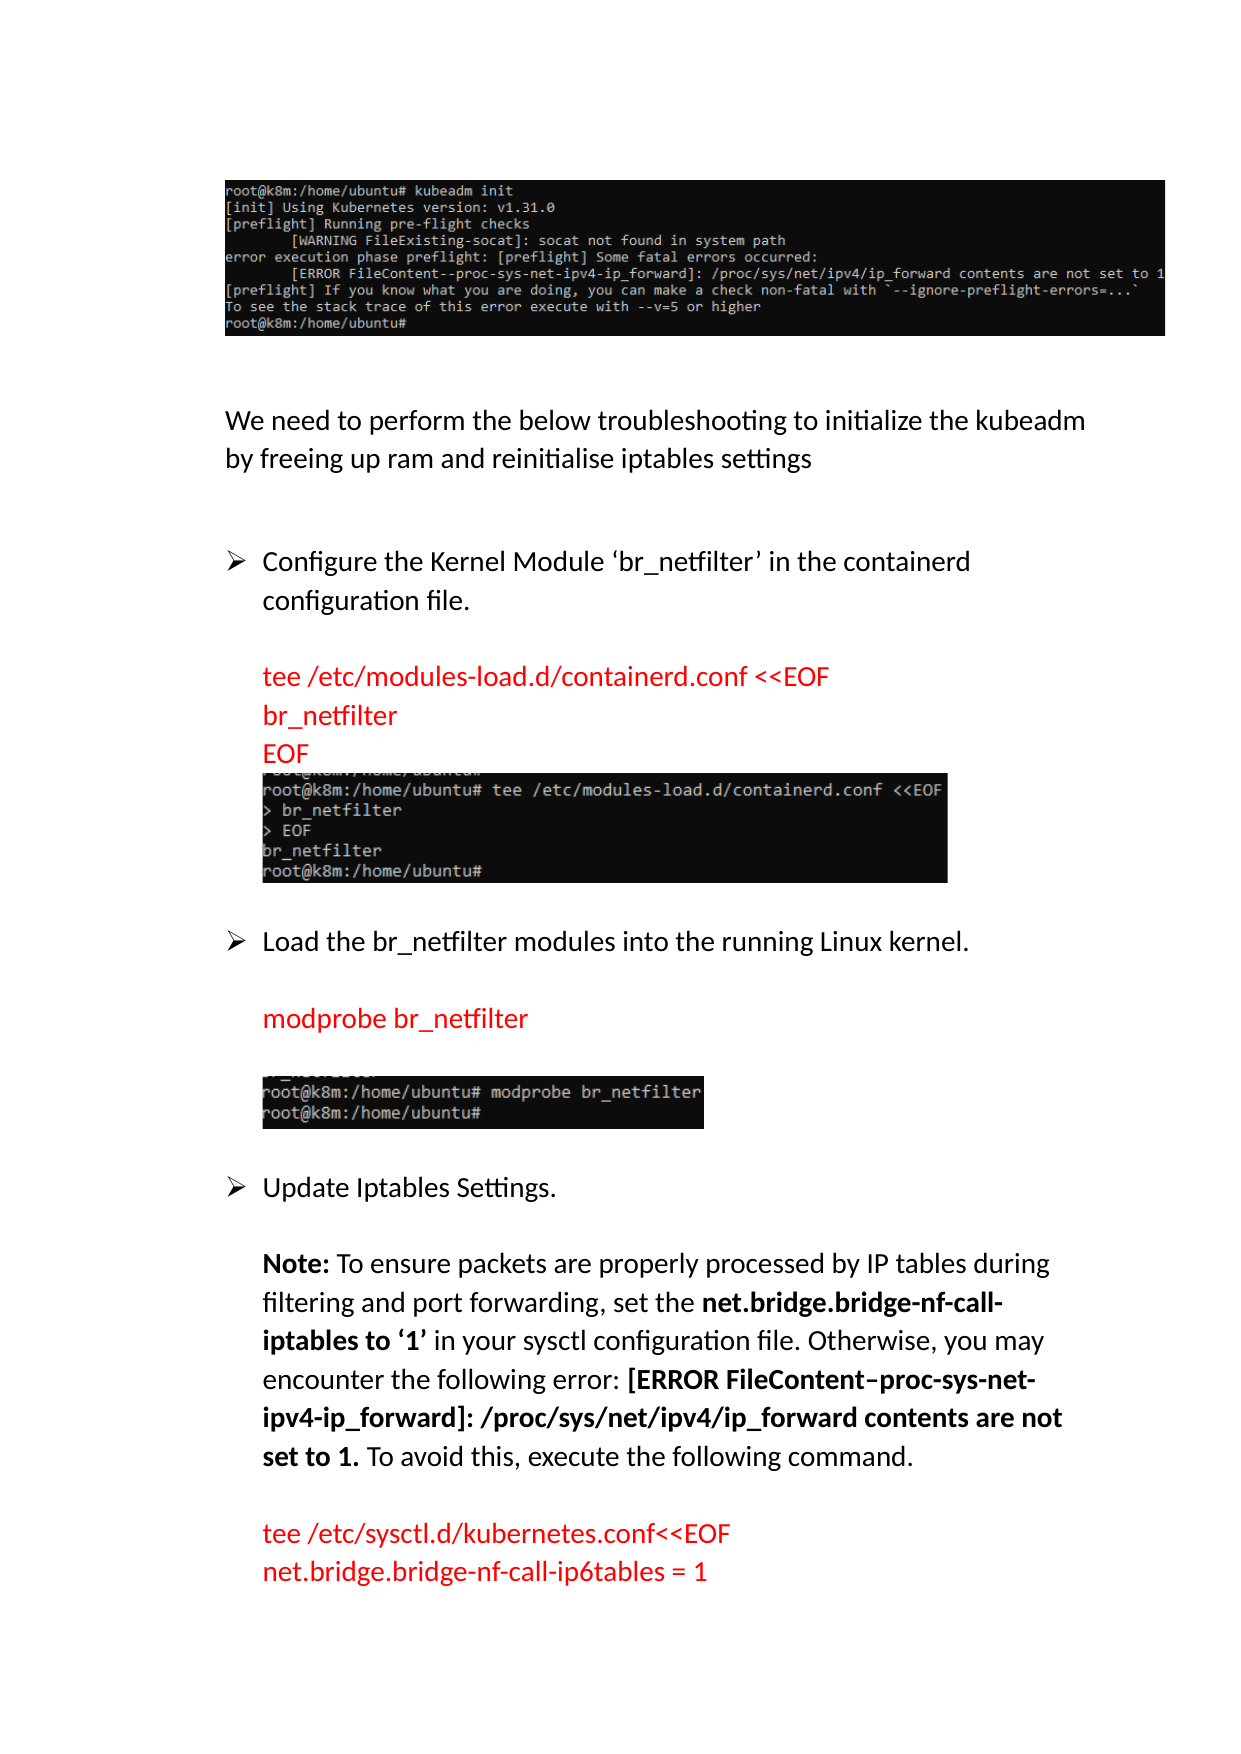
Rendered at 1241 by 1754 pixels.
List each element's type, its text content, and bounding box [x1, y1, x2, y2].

list Configure the Kernel Module ‘br_netfilter’ in the containerd configuration file. [225, 543, 1090, 617]
picture [262, 773, 948, 883]
picture [225, 180, 1166, 336]
list Note: To ensure packets are properly processed by IP tables during filtering and port forwarding, set the net.bridge.bridge-nf-call-iptables to ‘1’ in your sysctl configuration file. Otherwise, you may encounter the following error: [ERROR FileContent–proc-sys-net-ipv4-ip_forward]: /proc/sys/net/ipv4/ip_forward contents are not set to 1. To avoid this, execute the following command. [262, 1246, 1090, 1473]
list br_netfilter [262, 697, 1090, 732]
list tee /etc/sysctl.d/kubernetes.conf<<EOF [262, 1515, 1090, 1550]
list net.bridge.bridge-nf-call-ip6tables = 1 [262, 1553, 1090, 1589]
list Update Iptables Settings. [225, 1169, 1090, 1204]
list Load the br_netfilter modules into the running Linux kernel. [225, 923, 1090, 959]
list EOF [262, 735, 1090, 771]
list modprobe br_netfilter [262, 1000, 1090, 1036]
list tee /etc/modules-load.d/containerd.conf <<EOF [262, 658, 1090, 694]
picture [262, 1076, 704, 1129]
text We need to perform the below troubleshooting to initialize the kubeadm by freeing up ram and reinitialise iptables settings [225, 402, 1090, 476]
